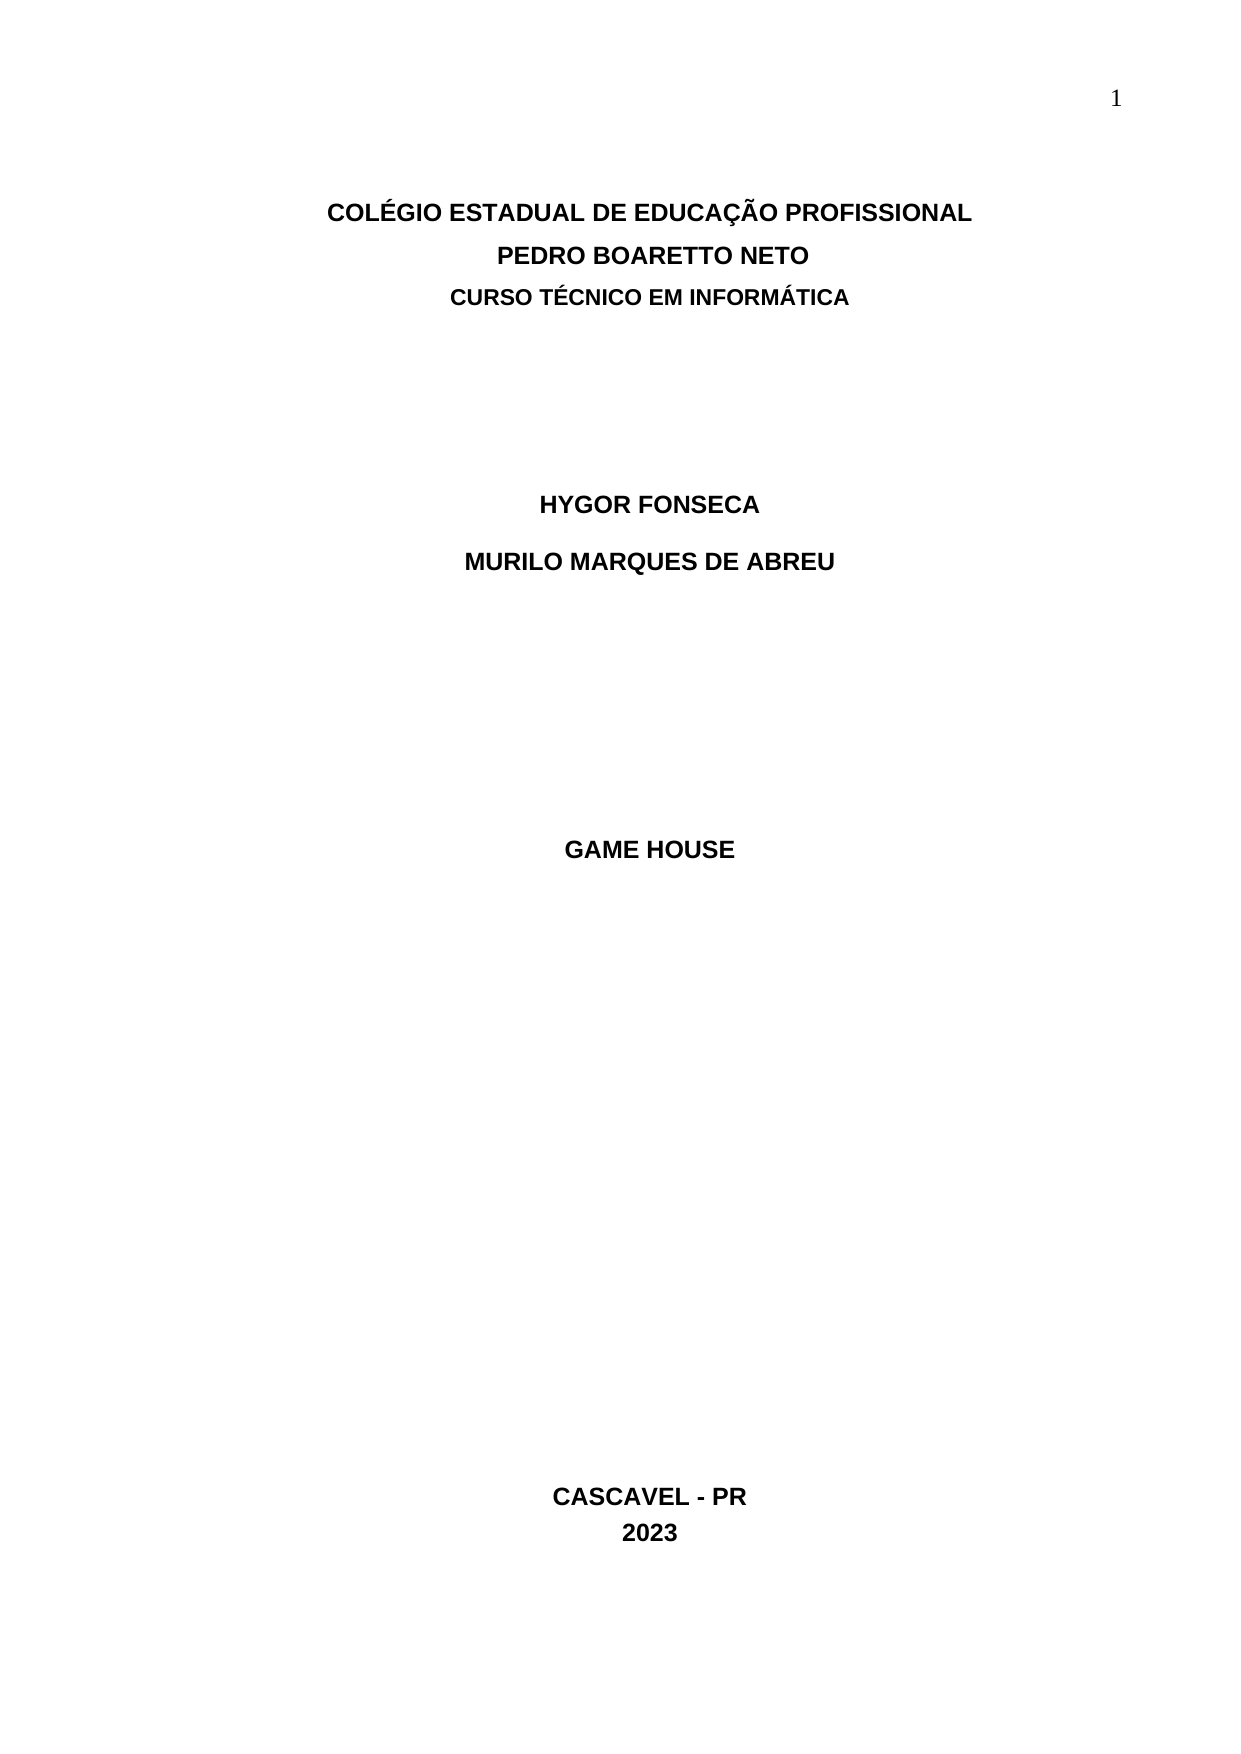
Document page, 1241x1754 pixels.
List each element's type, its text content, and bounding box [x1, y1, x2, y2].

text CURSO TÉCNICO EM INFORMÁTICA [177, 284, 1122, 310]
text HYGOR FONSECA [177, 490, 1122, 519]
text COLÉGIO ESTADUAL DE EDUCAÇÃO PROFISSIONAL [177, 198, 1122, 226]
text PEDRO BOARETTO NETO [177, 241, 1122, 269]
text MURILO MARQUES DE ABREU [177, 547, 1122, 576]
text GAME HOUSE [177, 835, 1122, 864]
text 2023 [177, 1518, 1122, 1546]
text CASCAVEL - PR [177, 1482, 1122, 1511]
